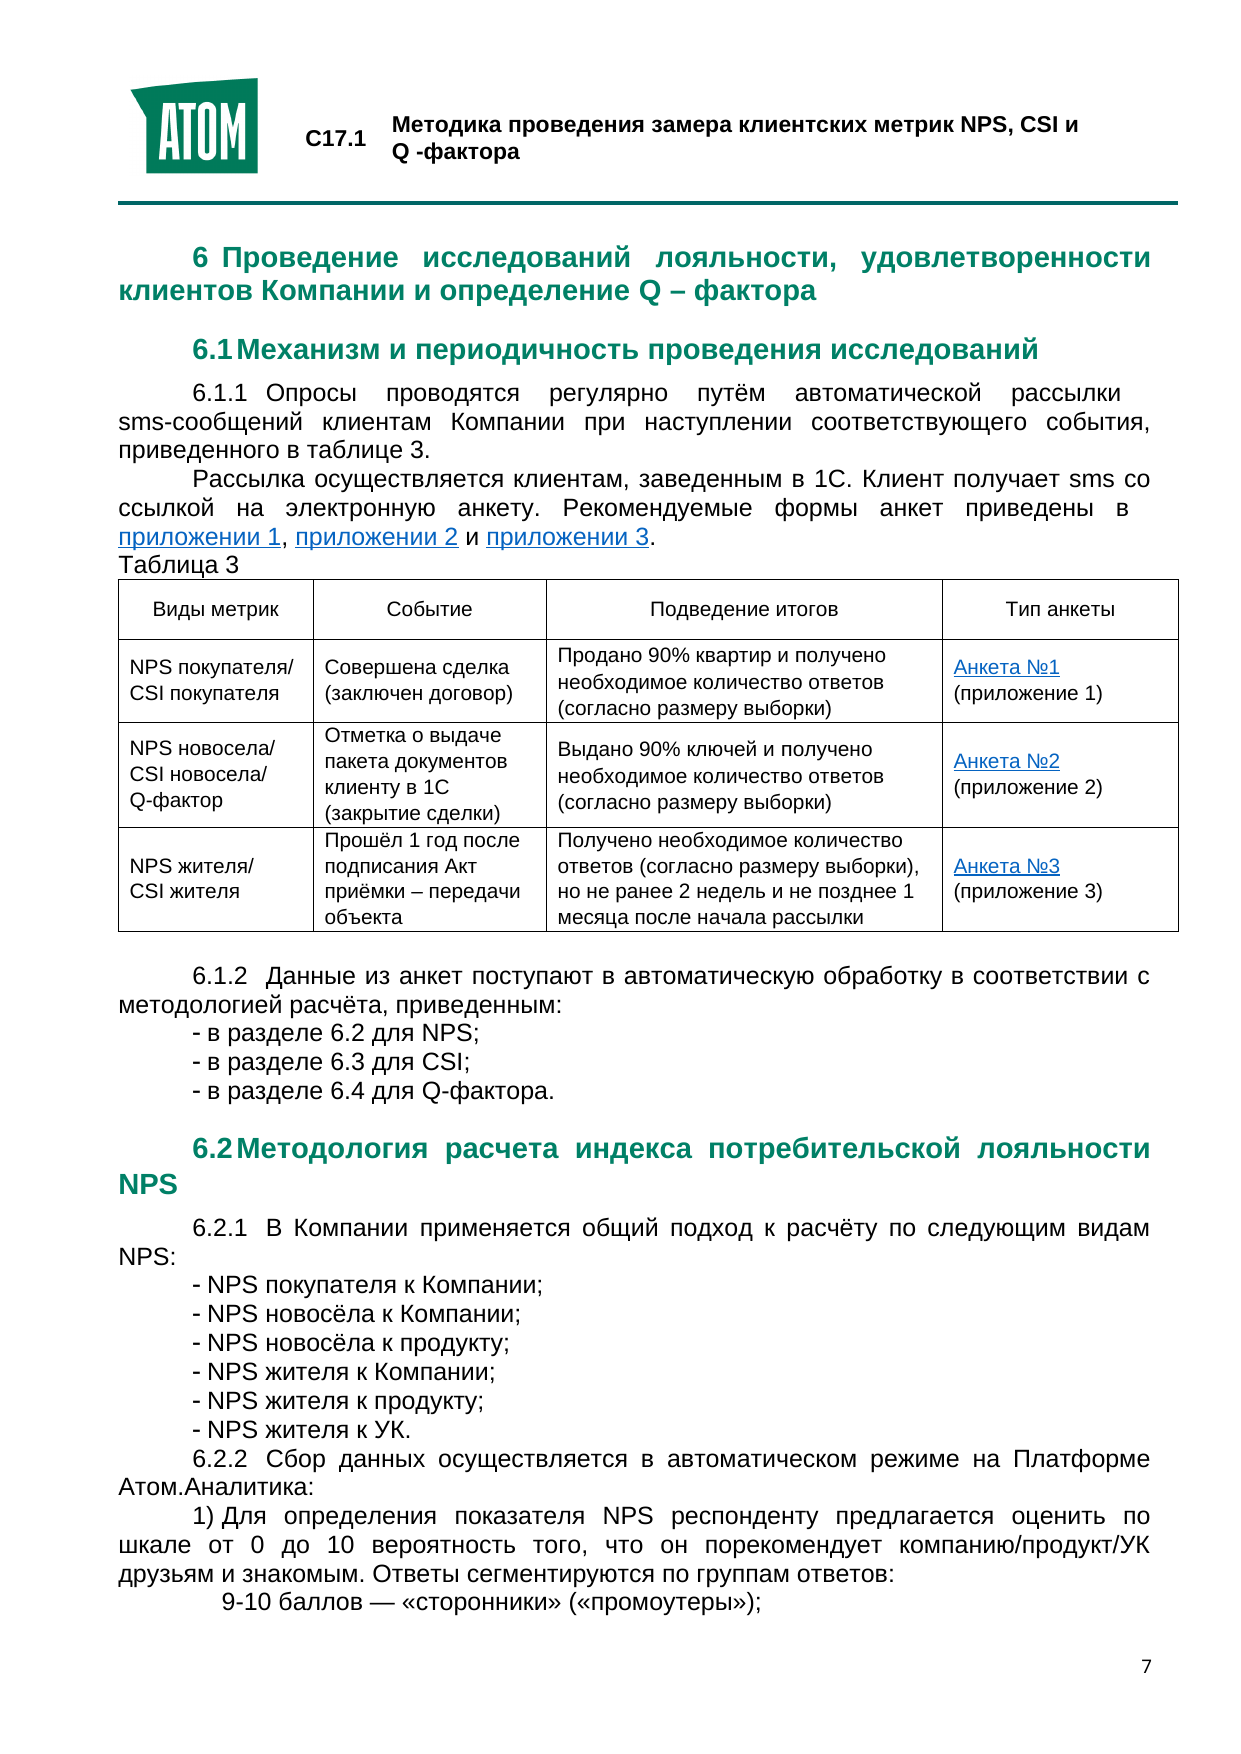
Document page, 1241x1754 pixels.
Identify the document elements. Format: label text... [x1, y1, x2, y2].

table_cell Анкета №1 (приложение 1) [943, 640, 1178, 722]
list Таблица 3 [118, 551, 1152, 579]
list Для определения показателя NPS респонденту предлагается оценить по шкале от 0 до 10 вероятность того, что он порекомендует компанию/продукт/УК друзьям и знакомым. Ответы сегментируются по группам ответов: [118, 1501, 1152, 1587]
list В Компании применяется общий подход к расчёту по следующим видам NPS: [118, 1213, 1152, 1270]
list в разделе 6.4 для Q-фактора. [118, 1076, 1152, 1105]
list NPS жителя к УК. [118, 1415, 1152, 1443]
subtitle Методология расчета индекса потребительской лояльности NPS [118, 1130, 1152, 1200]
list Опросы проводятся регулярно путём автоматической рассылки sms-сообщений клиентам Компании при наступлении соответствующего события, приведенного в таблице 3. [118, 378, 1152, 464]
table_cell Совершена сделка (заключен договор) [314, 640, 546, 722]
list в разделе 6.3 для CSI; [118, 1047, 1152, 1076]
list Сбор данных осуществляется в автоматическом режиме на Платформе Атом.Аналитика: [118, 1443, 1152, 1501]
table_cell Прошёл 1 год после подписания Акт приёмки – передачи объекта [314, 828, 546, 931]
table_cell NPS жителя/ CSI жителя [119, 828, 313, 931]
list NPS новосёла к продукту; [118, 1328, 1152, 1357]
picture [129, 75, 261, 176]
table_cell Отметка о выдаче пакета документов клиенту в 1С (закрытие сделки) [314, 723, 546, 827]
table_header Подведение итогов [547, 580, 942, 639]
table_header Виды метрик [119, 580, 313, 639]
table_cell NPS новосела/ CSI новосела/ Q-фактор [119, 723, 313, 827]
list Рассылка осуществляется клиентам, заведенным в 1С. Клиент получает sms со ссылкой на электронную анкету. Рекомендуемые формы анкет приведены в приложении 1, приложении 2 и приложении 3. [118, 464, 1152, 551]
table_header Событие [314, 580, 546, 639]
table_cell Выдано 90% ключей и получено необходимое количество ответов (согласно размеру выборки) [547, 723, 942, 827]
list Данные из анкет поступают в автоматическую обработку в соответствии с методологией расчёта, приведенным: [118, 961, 1152, 1018]
subtitle Механизм и периодичность проведения исследований [118, 332, 1152, 366]
list NPS новосёла к Компании; [118, 1299, 1152, 1328]
list NPS жителя к продукту; [118, 1386, 1152, 1415]
list в разделе 6.2 для NPS; [118, 1018, 1152, 1047]
table_cell Анкета №3 (приложение 3) [943, 828, 1178, 931]
table_cell Анкета №2 (приложение 2) [943, 723, 1178, 827]
table_header Тип анкеты [943, 580, 1178, 639]
list NPS покупателя к Компании; [118, 1270, 1152, 1299]
table_cell NPS покупателя/ CSI покупателя [119, 640, 313, 722]
table_cell Получено необходимое количество ответов (согласно размеру выборки), но не ранее 2 недель и не позднее 1 месяца после начала рассылки [547, 828, 942, 931]
subtitle Проведение исследований лояльности, удовлетворенности клиентов Компании и определение Q – фактора [118, 240, 1152, 307]
table_cell Продано 90% квартир и получено необходимое количество ответов (согласно размеру выборки) [547, 640, 942, 722]
list 9-10 баллов — «сторонники» («промоутеры»); [118, 1587, 1152, 1616]
list NPS жителя к Компании; [118, 1357, 1152, 1386]
